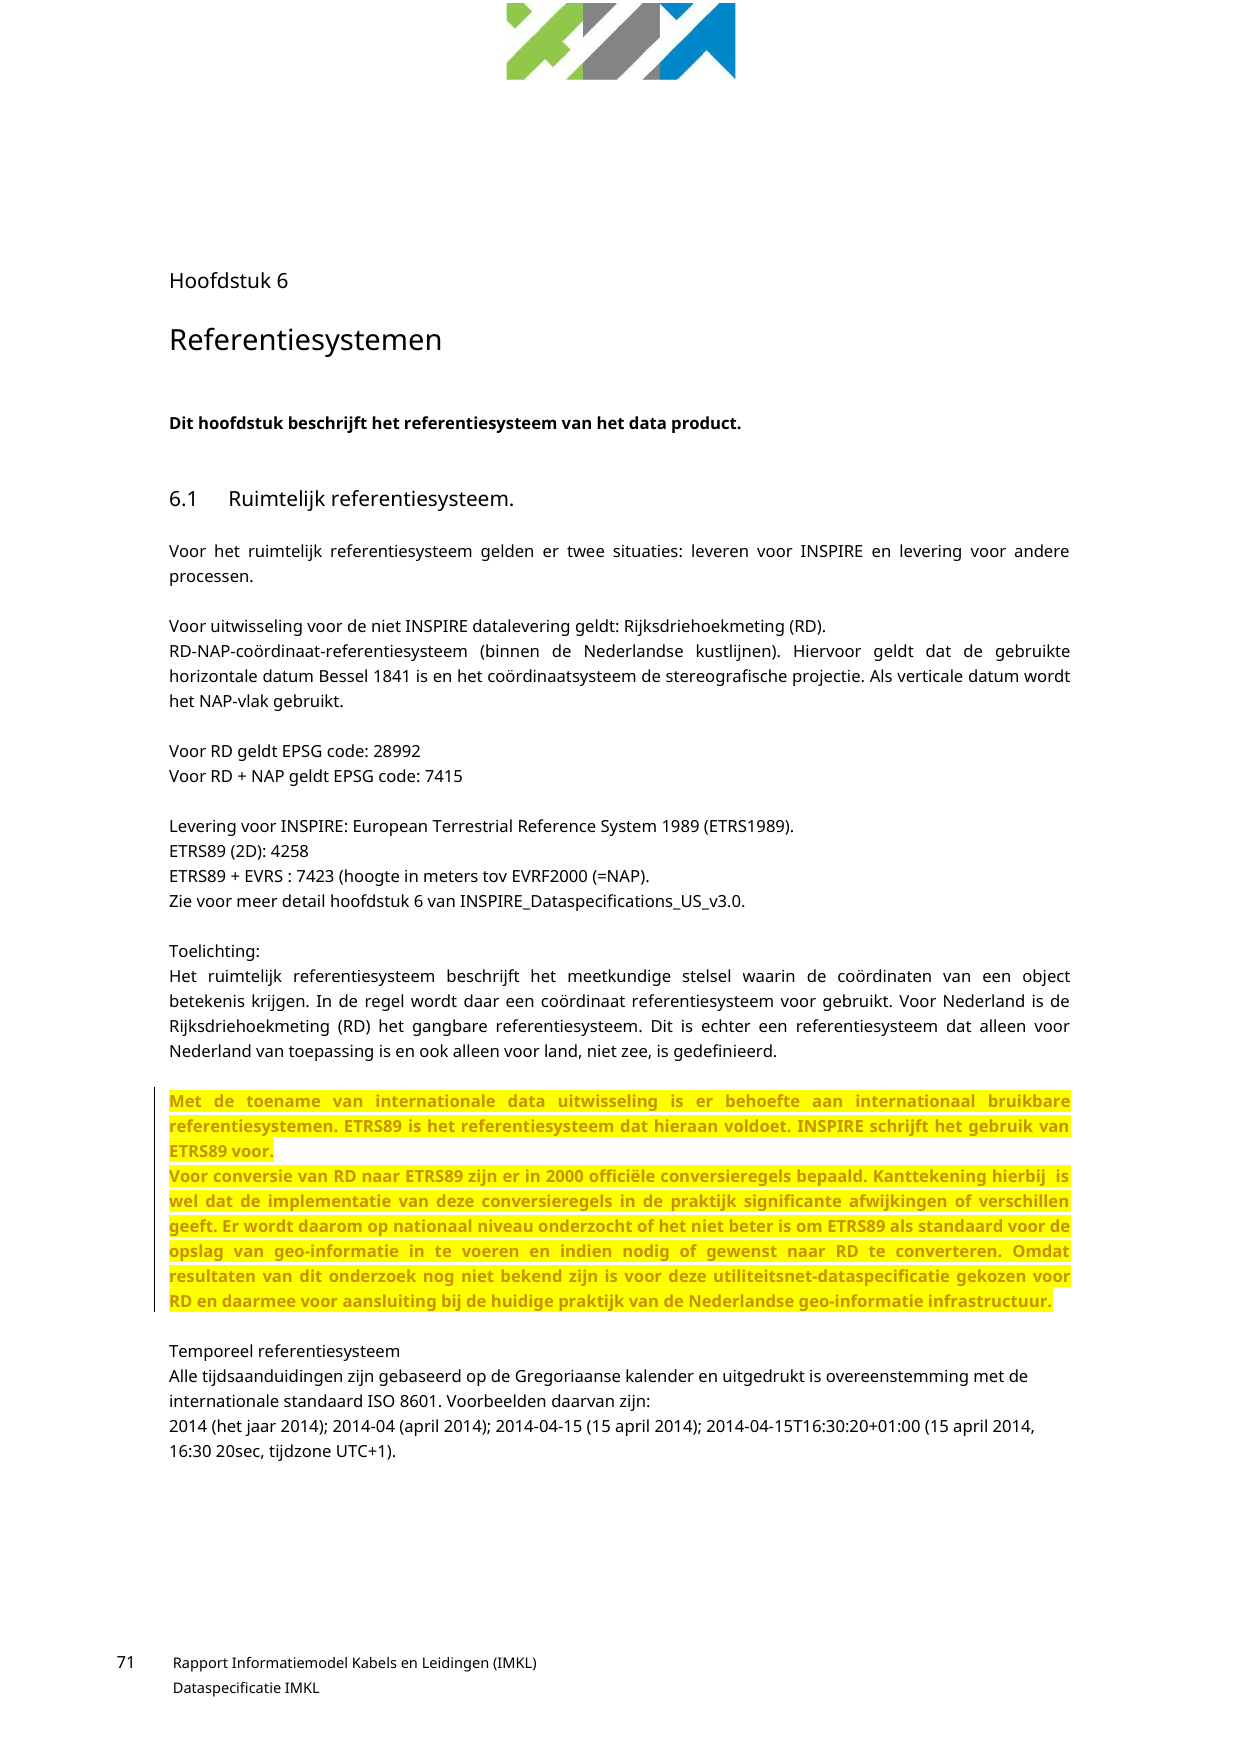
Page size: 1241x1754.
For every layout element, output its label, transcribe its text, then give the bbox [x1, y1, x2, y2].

text Voor het ruimtelijk referentiesysteem gelden er twee situaties: leveren voor INSPIRE en levering voor andere processen. [169, 537, 1071, 587]
text Temporeel referentiesysteem [169, 1337, 1071, 1362]
picture [677, 50, 736, 80]
text RD-NAP-coördinaat-referentiesysteem (binnen de Nederlandse kustlijnen). Hiervoor geldt dat de gebruikte horizontale datum Bessel 1841 is en het coördinaatsysteem de stereografische projectie. Als verticale datum wordt het NAP-vlak gebruikt. [169, 637, 1071, 712]
text Ruimtelijk referentiesysteem. [169, 484, 1071, 512]
text Dit hoofdstuk beschrijft het referentiesysteem van het data product. [169, 409, 1071, 434]
text Referentiesystemen [169, 319, 1071, 359]
text 2014 (het jaar 2014); 2014-04 (april 2014); 2014-04-15 (15 april 2014); 2014-04-15T16:30:20+01:00 (15 april 2014, 16:30 20sec, tijdzone UTC+1). [169, 1412, 1071, 1462]
text Voor RD + NAP geldt EPSG code: 7415 [169, 762, 1071, 787]
text Levering voor INSPIRE: European Terrestrial Reference System 1989 (ETRS1989). [169, 812, 1071, 837]
text ETRS89 (2D): 4258 [169, 837, 1071, 862]
text Voor RD geldt EPSG code: 28992 [169, 737, 1071, 762]
text Met de toename van internationale data uitwisseling is er behoefte aan internationaal bruikbare referentiesystemen. ETRS89 is het referentiesysteem dat hieraan voldoet. INSPIRE schrijft het gebruik van ETRS89 voor. [169, 1137, 1071, 1162]
text Zie voor meer detail hoofdstuk 6 van INSPIRE_Dataspecifications_US_v3.0. [169, 887, 1071, 912]
picture [506, 3, 718, 80]
text Voor uitwisseling voor de niet INSPIRE datalevering geldt: Rijksdriehoekmeting (RD). [169, 612, 1071, 637]
text Alle tijdsaanduidingen zijn gebaseerd op de Gregoriaanse kalender en uitgedrukt is overeenstemming met de internationale standaard ISO 8601. Voorbeelden daarvan zijn: [169, 1362, 1071, 1412]
text Het ruimtelijk referentiesysteem beschrijft het meetkundige stelsel waarin de coördinaten van een object betekenis krijgen. In de regel wordt daar een coördinaat referentiesysteem voor gebruikt. Voor Nederland is de Rijksdriehoekmeting (RD) het gangbare referentiesysteem. Dit is echter een referentiesysteem dat alleen voor Nederland van toepassing is en ook alleen voor land, niet zee, is gedefinieerd. [169, 962, 1071, 1062]
text ETRS89 + EVRS : 7423 (hoogte in meters tov EVRF2000 (=NAP). [169, 862, 1071, 887]
text Toelichting: [169, 937, 1071, 962]
